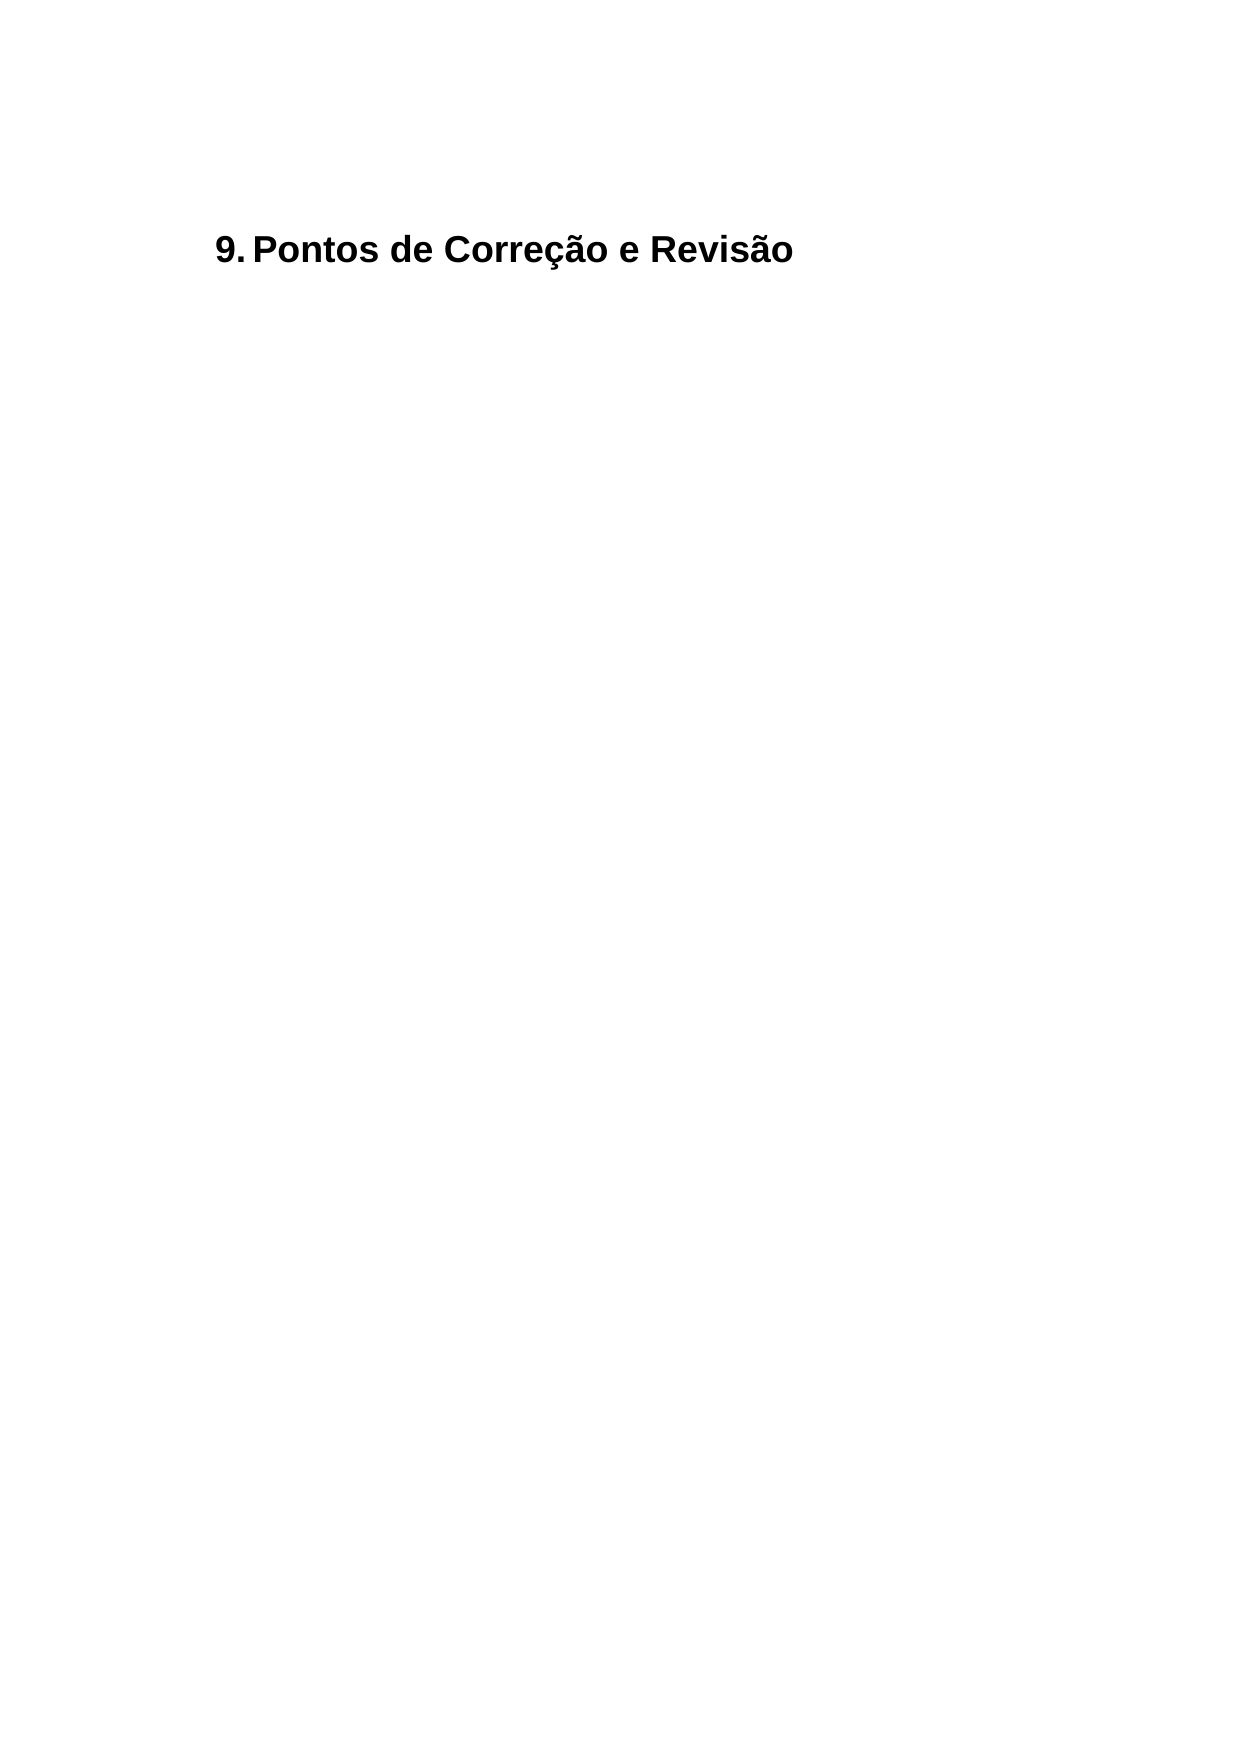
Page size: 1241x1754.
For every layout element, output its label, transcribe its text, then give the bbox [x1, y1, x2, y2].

list Pontos de Correção e Revisão [215, 228, 1063, 271]
